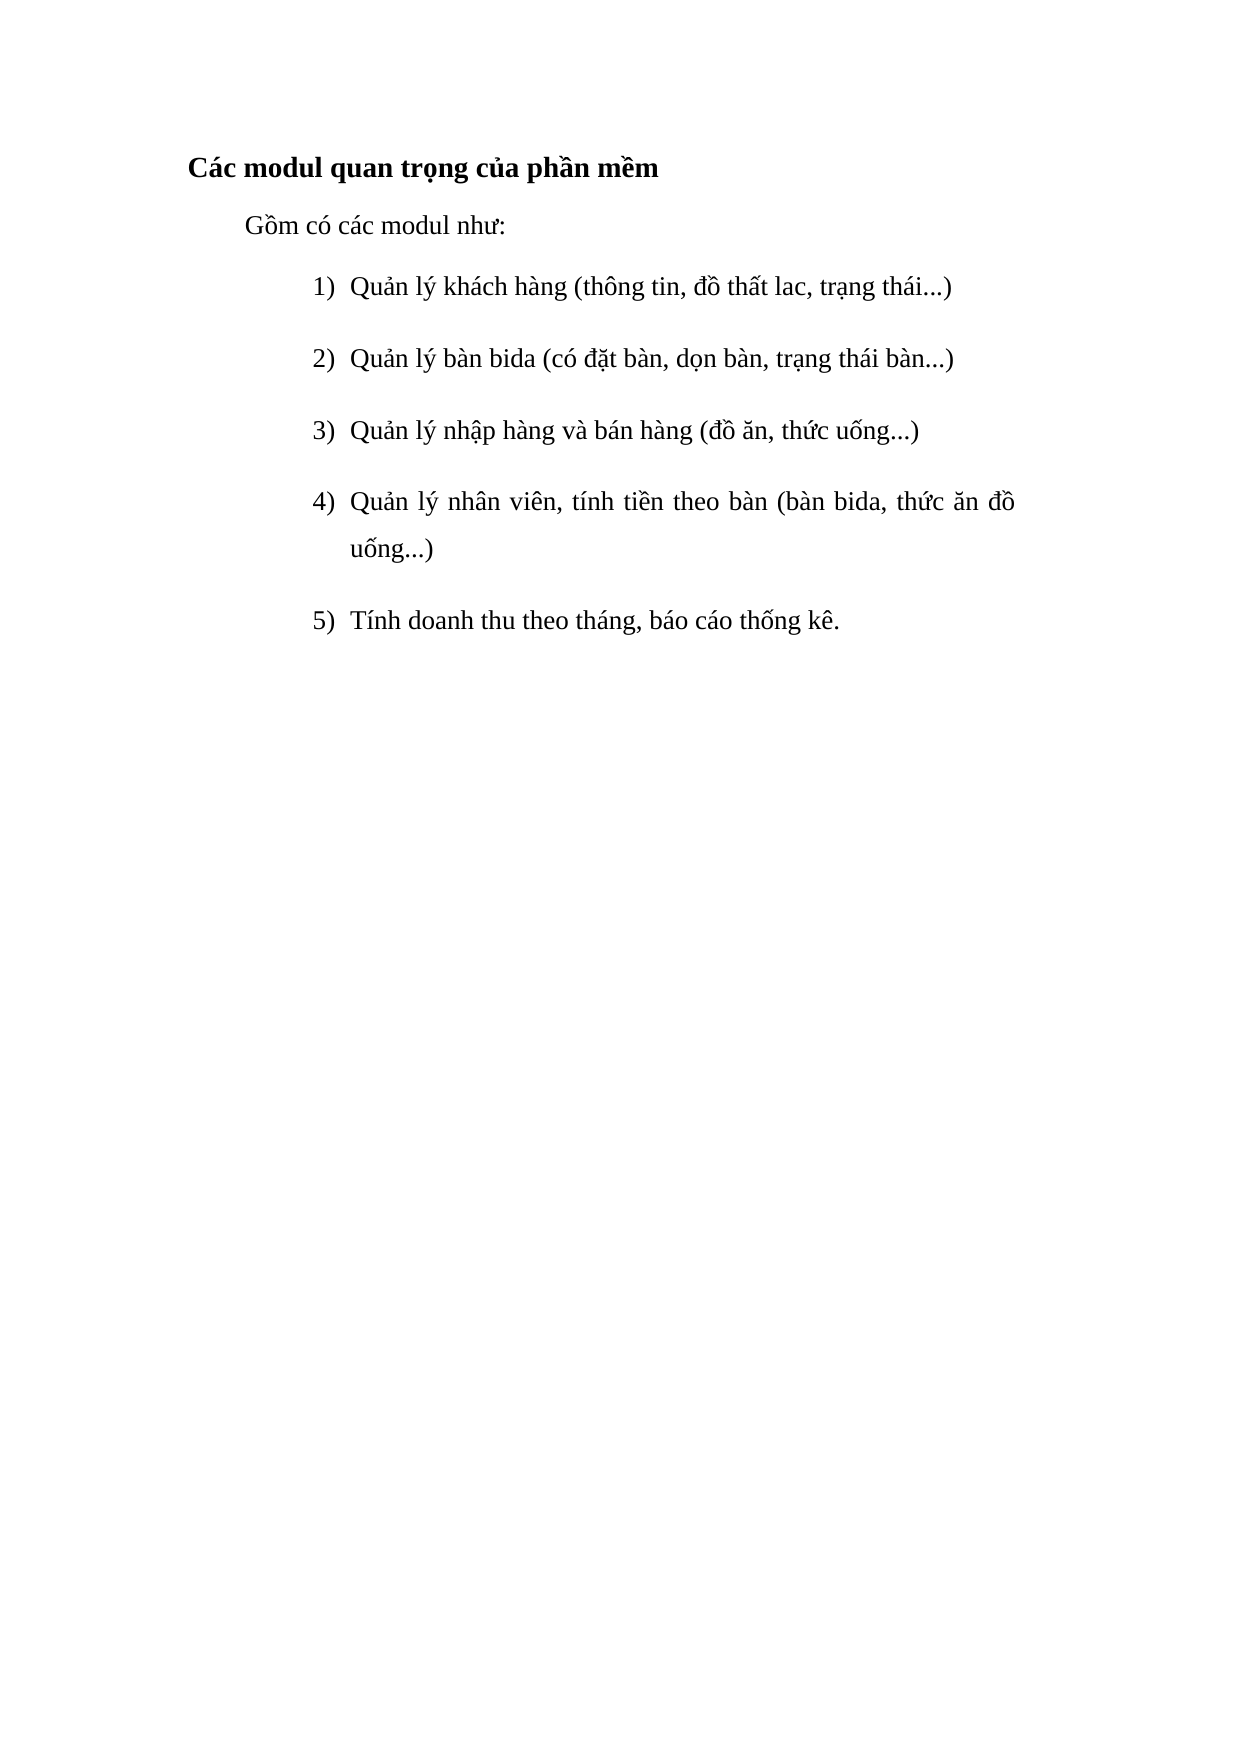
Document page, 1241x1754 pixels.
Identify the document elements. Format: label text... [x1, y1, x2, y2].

list Tính doanh thu theo tháng, báo cáo thống kê. [312, 604, 1016, 635]
list Quản lý nhân viên, tính tiền theo bàn (bàn bida, thức ăn đồ uống...) [312, 486, 1016, 563]
list Quản lý khách hàng (thông tin, đồ thất lac, trạng thái...) [312, 271, 1016, 302]
list Quản lý bàn bida (có đặt bàn, dọn bàn, trạng thái bàn...) [312, 342, 1016, 373]
list Quản lý nhập hàng và bán hàng (đồ ăn, thức uống...) [312, 414, 1016, 445]
text Gồm có các modul như: [187, 209, 1053, 241]
text Các modul quan trọng của phần mềm [187, 150, 1053, 183]
